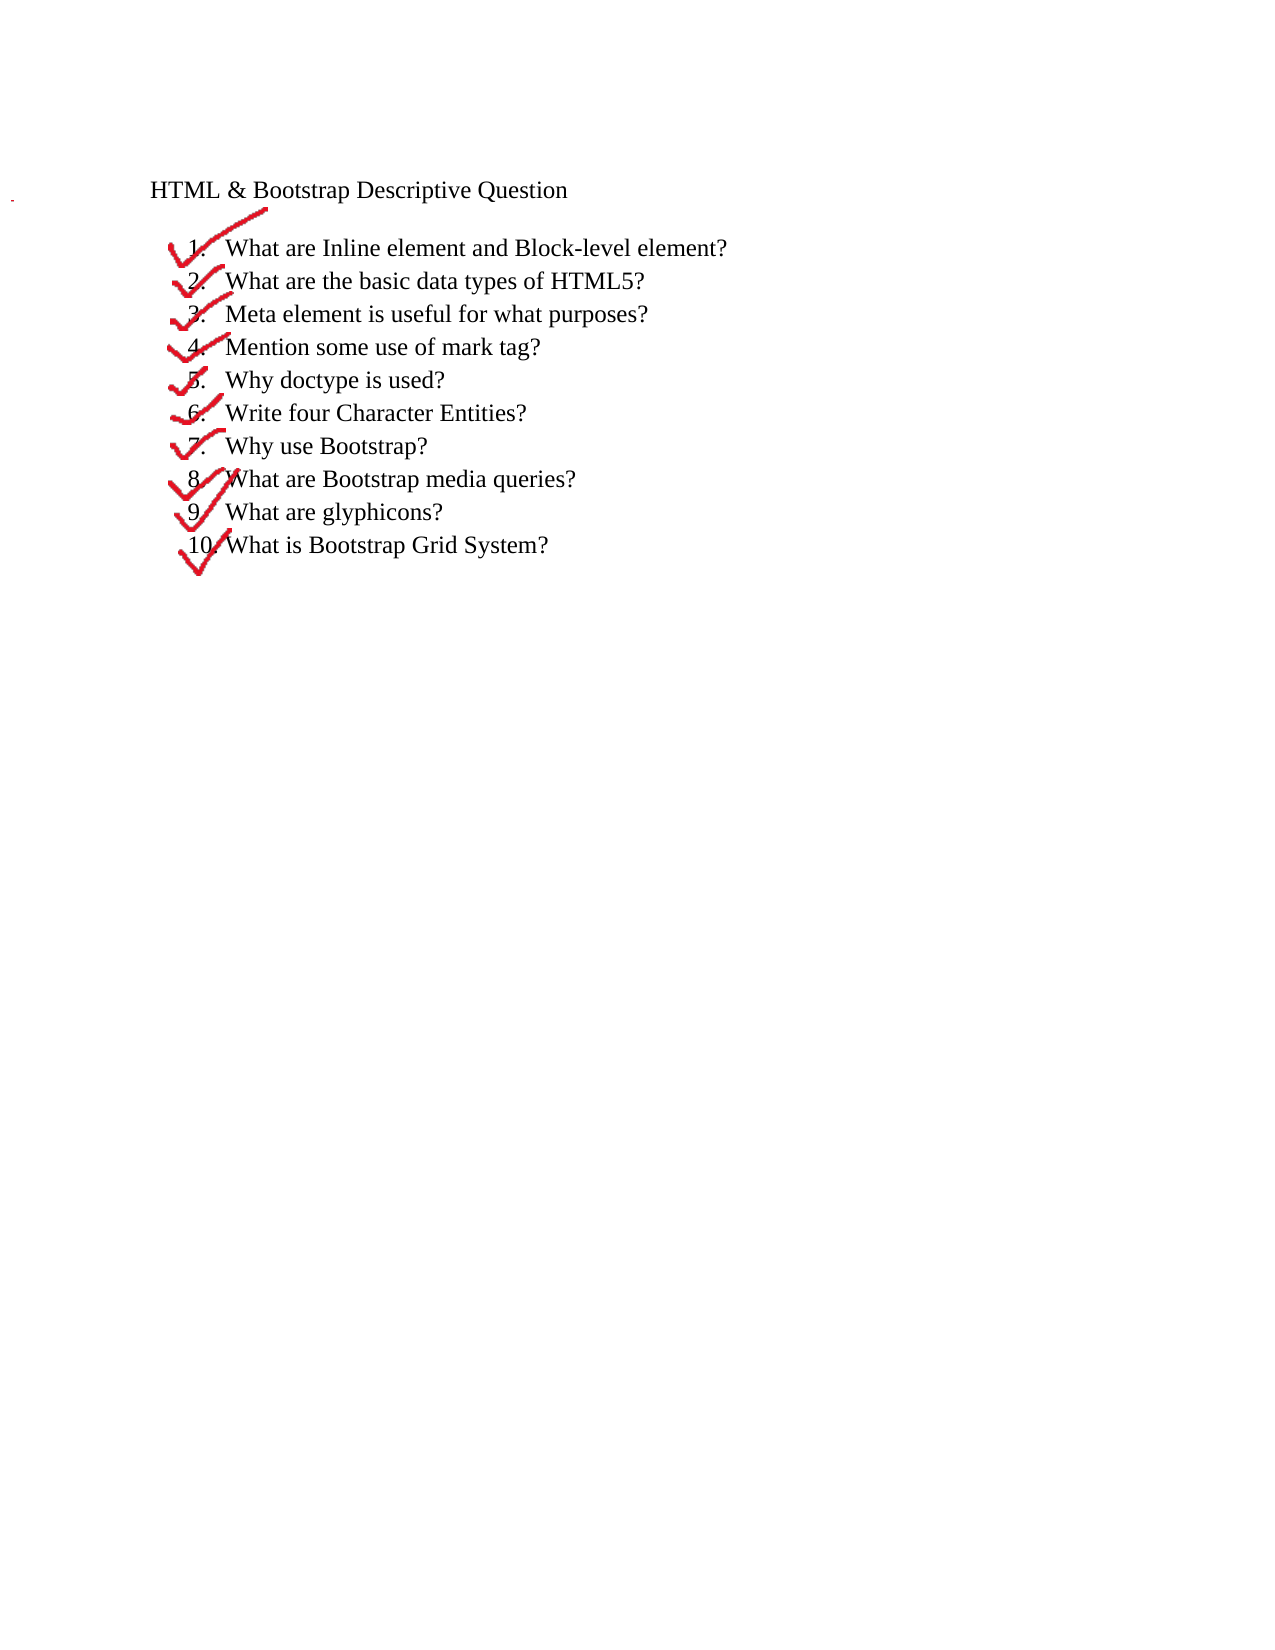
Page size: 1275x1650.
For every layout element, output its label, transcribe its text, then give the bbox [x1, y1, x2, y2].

list What are Inline element and Block-level element? [268, 233, 1125, 262]
picture [168, 366, 224, 425]
list What are glyphicons? [241, 497, 1125, 526]
list What are the basic data types of HTML5? [225, 266, 1125, 295]
list Why doctype is used? [187, 365, 1125, 394]
list What is Bootstrap Grid System? [232, 530, 1125, 559]
text HTML & Bootstrap Descriptive Question [150, 175, 1125, 204]
list Mention some use of mark tag? [231, 332, 1125, 361]
list What are Bootstrap media queries? [187, 464, 1125, 493]
picture [167, 332, 231, 363]
list Meta element is useful for what purposes? [234, 299, 1125, 328]
picture [168, 467, 241, 576]
picture [170, 428, 226, 460]
list Write four Character Entities? [187, 398, 1125, 427]
picture [168, 207, 268, 331]
list Why use Bootstrap? [226, 431, 1125, 460]
